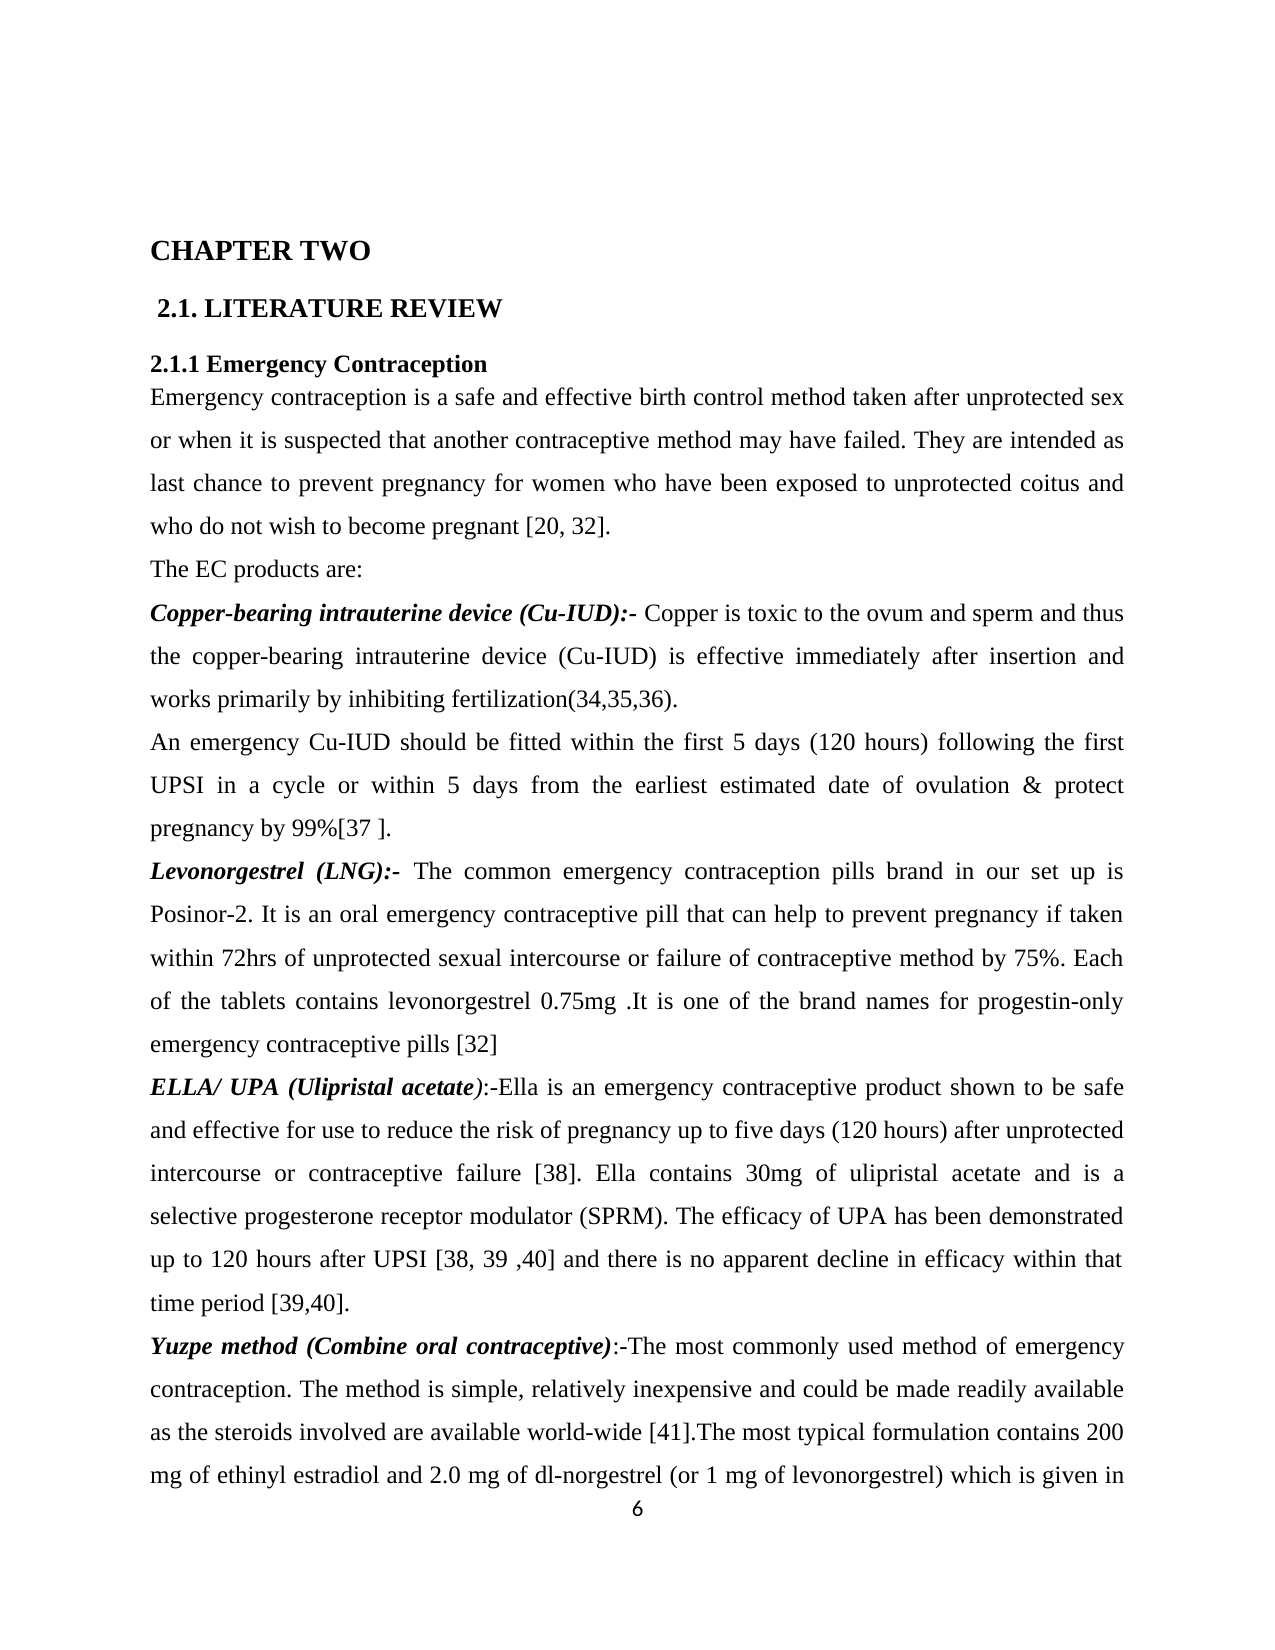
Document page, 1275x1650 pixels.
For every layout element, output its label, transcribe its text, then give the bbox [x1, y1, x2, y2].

subtitle CHAPTER TWO [150, 233, 1125, 267]
text Levonorgestrel (LNG):- The common emergency contraception pills brand in our set up is Posinor-2. It is an oral emergency contraceptive pill that can help to prevent pregnancy if taken within 72hrs of unprotected sexual intercourse or failure of contraceptive method by 75%. Each of the tablets contains levonorgestrel 0.75mg .It is one of the brand names for progestin-only emergency contraceptive pills [32] [150, 856, 1125, 1058]
subtitle 2.1. LITERATURE REVIEW [150, 292, 1125, 323]
text Copper-bearing intrauterine device (Cu-IUD):- Copper is toxic to the ovum and sperm and thus the copper-bearing intrauterine device (Cu-IUD) is effective immediately after insertion and works primarily by inhibiting fertilization(34,35,36). [150, 598, 1125, 713]
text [150, 1331, 1125, 1489]
text ELLA/ UPA (Ulipristal acetate):-Ella is an emergency contraceptive product shown to be safe and effective for use to reduce the risk of pregnancy up to five days (120 hours) after unprotected intercourse or contraceptive failure [38]. Ella contains 30mg of ulipristal acetate and is a selective progesterone receptor modulator (SPRM). The efficacy of UPA has been demonstrated up to 120 hours after UPSI [38, 39 ,40] and there is no apparent decline in efficacy within that time period [39,40]. [150, 1072, 1125, 1316]
text The EC products are: [150, 554, 1125, 583]
text Emergency contraception is a safe and effective birth control method taken after unprotected sex or when it is suspected that another contraceptive method may have failed. They are intended as last chance to prevent pregnancy for women who have been exposed to unprotected coitus and who do not wish to become pregnant [20, 32]. [150, 382, 1125, 540]
text An emergency Cu-IUD should be fitted within the first 5 days (120 hours) following the first UPSI in a cycle or within 5 days from the earliest estimated date of ovulation & protect pregnancy by 99%[37 ]. [150, 727, 1125, 842]
subtitle 2.1.1 Emergency Contraception [150, 349, 1125, 378]
